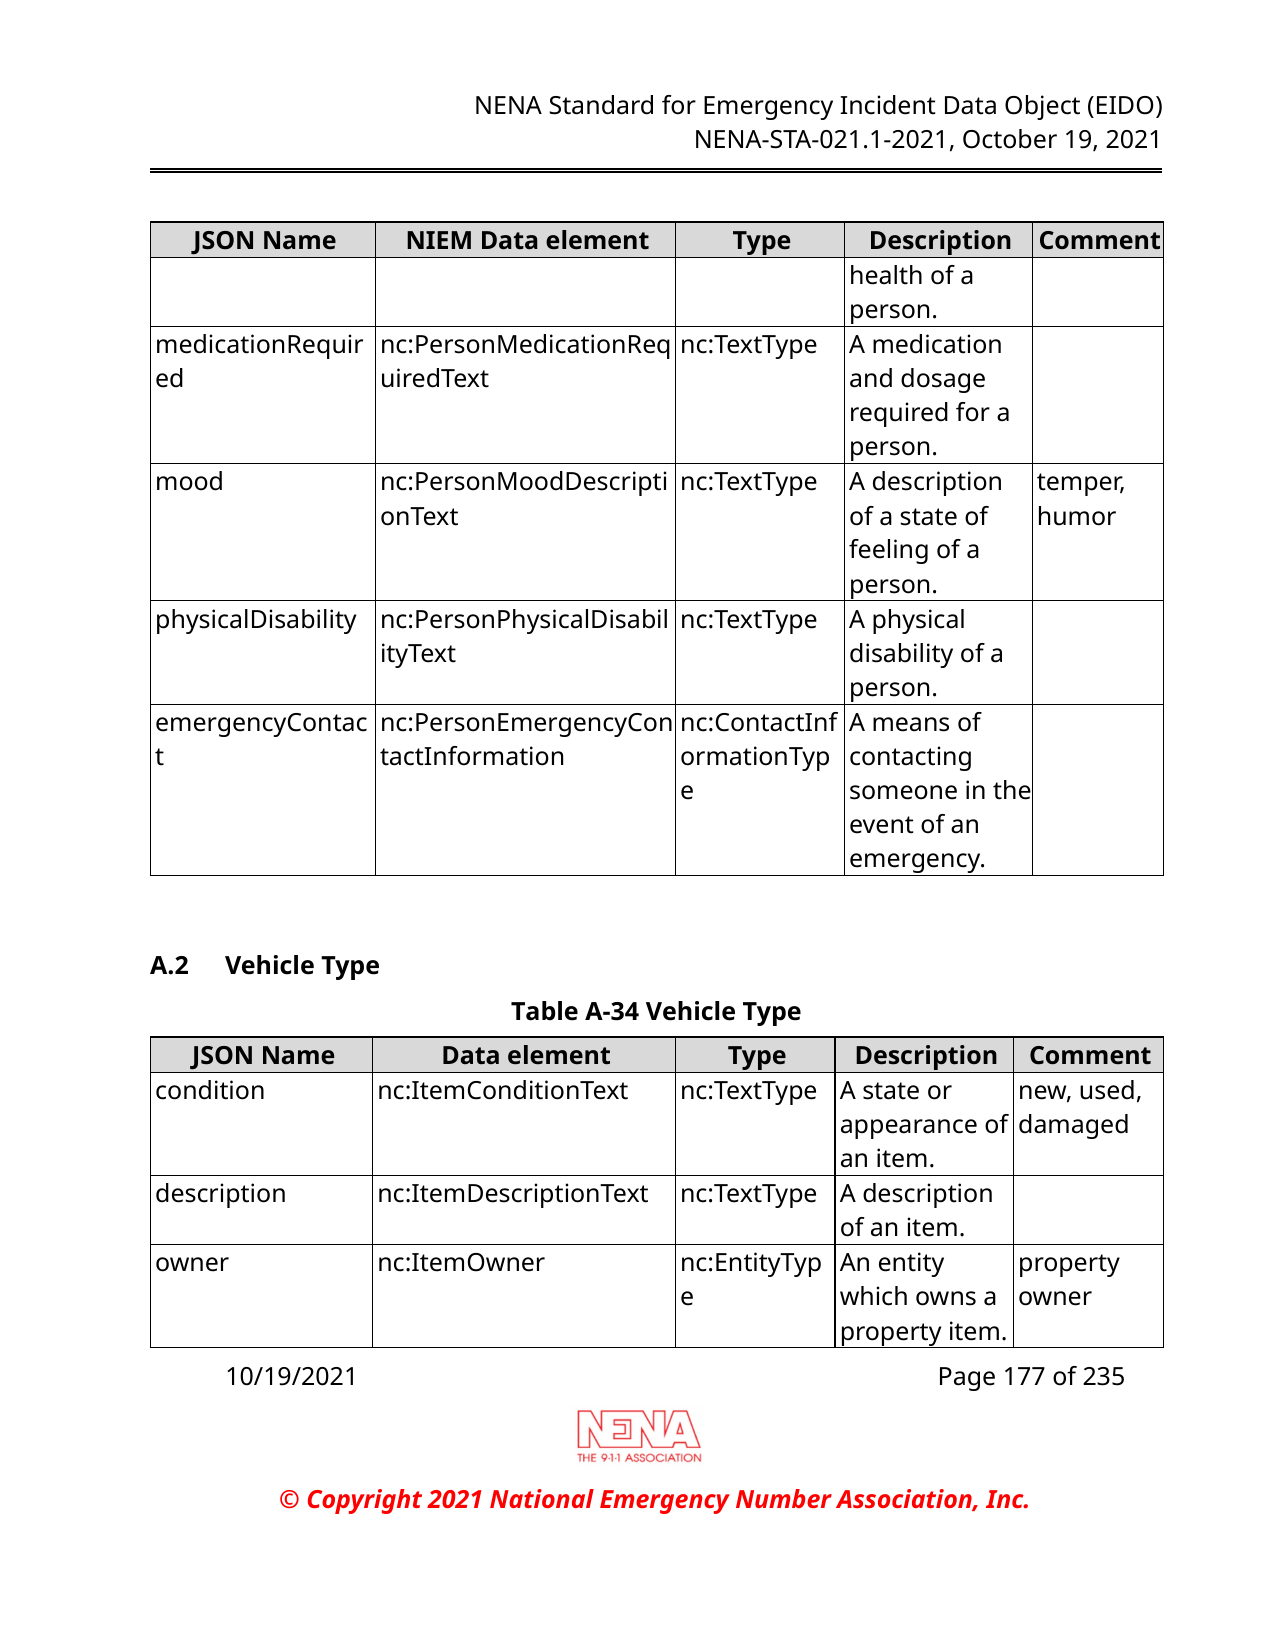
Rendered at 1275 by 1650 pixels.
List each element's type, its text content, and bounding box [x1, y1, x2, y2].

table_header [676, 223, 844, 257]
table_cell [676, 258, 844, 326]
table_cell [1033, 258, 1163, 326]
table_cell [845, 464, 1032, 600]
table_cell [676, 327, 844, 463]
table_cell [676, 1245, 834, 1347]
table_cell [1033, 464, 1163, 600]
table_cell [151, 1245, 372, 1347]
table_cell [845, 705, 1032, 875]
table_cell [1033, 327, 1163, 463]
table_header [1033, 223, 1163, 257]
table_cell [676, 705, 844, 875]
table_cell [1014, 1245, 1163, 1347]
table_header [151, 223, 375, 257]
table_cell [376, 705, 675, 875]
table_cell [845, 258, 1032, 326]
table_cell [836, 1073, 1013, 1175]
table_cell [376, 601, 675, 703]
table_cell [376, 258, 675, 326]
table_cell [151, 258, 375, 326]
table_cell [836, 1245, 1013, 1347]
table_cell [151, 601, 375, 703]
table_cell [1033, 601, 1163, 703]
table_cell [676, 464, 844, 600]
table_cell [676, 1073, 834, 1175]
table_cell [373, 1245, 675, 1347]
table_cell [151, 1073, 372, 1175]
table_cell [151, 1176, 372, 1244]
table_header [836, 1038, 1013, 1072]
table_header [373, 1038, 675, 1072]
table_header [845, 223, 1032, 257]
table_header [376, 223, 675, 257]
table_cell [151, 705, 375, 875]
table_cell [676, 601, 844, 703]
text Table - Vehicle Type [150, 994, 1162, 1028]
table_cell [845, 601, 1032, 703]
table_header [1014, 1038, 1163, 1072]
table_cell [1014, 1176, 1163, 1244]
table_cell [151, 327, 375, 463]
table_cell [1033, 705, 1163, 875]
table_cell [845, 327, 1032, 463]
picture [569, 1404, 706, 1470]
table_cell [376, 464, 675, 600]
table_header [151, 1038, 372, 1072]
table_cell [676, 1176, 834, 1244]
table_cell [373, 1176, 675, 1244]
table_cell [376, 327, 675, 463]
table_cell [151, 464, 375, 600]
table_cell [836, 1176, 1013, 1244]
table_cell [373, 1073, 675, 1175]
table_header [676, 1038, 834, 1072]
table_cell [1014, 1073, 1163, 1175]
text Vehicle Type [150, 947, 1162, 982]
